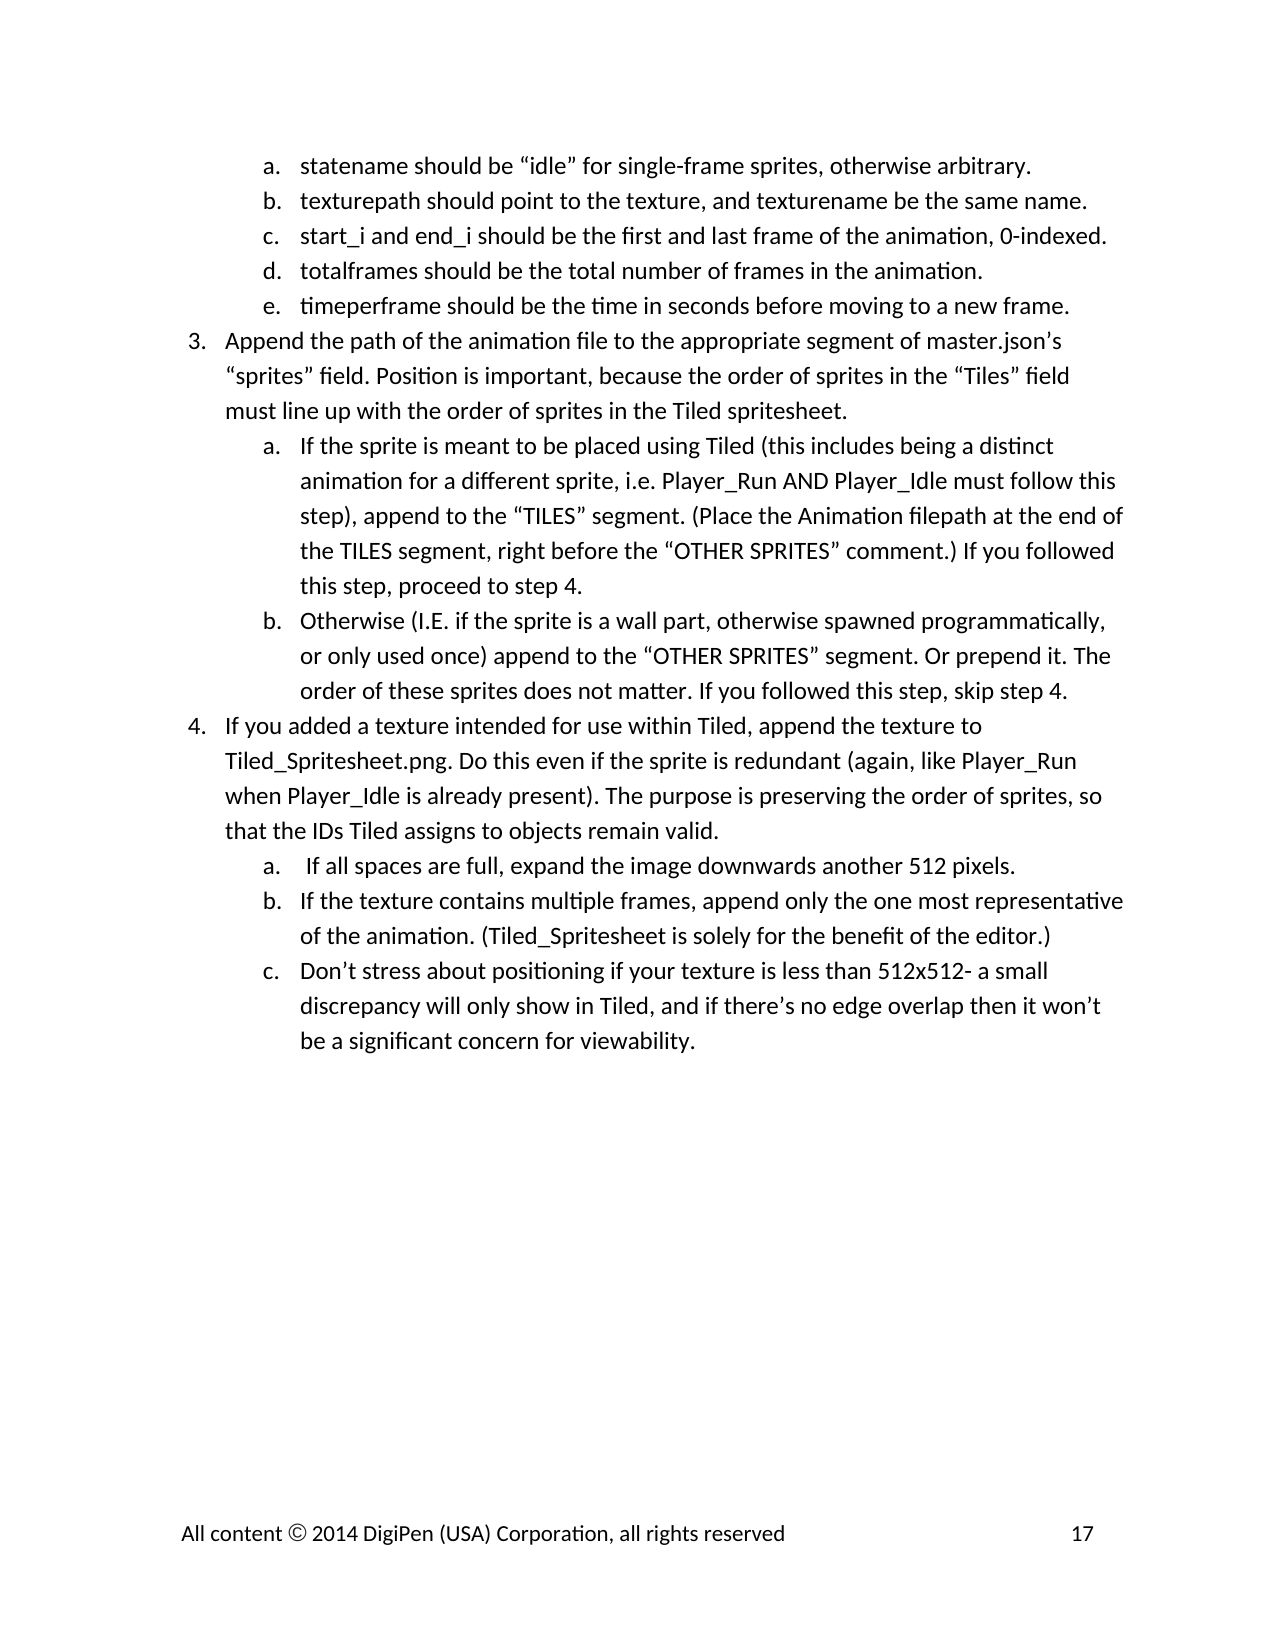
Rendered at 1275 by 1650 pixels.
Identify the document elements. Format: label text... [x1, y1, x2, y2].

list If all spaces are full, expand the image downwards another 512 pixels. [263, 850, 1125, 881]
list Otherwise (I.E. if the sprite is a wall part, otherwise spawned programmatically, or only used once) append to the “OTHER SPRITES” segment. Or prepend it. The order of these sprites does not matter. If you followed this step, skip step 4. [263, 605, 1125, 706]
list statename should be “idle” for single-frame sprites, otherwise arbitrary. [263, 150, 1125, 181]
list If you added a texture intended for use within Tiled, append the texture to Tiled_Spritesheet.png. Do this even if the sprite is redundant (again, like Player_Run when Player_Idle is already present). The purpose is preserving the order of sprites, so that the IDs Tiled assigns to objects remain valid. [188, 710, 1125, 846]
list texturepath should point to the texture, and texturename be the same name. [263, 185, 1125, 216]
list If the texture contains multiple frames, append only the one most representative of the animation. (Tiled_Spritesheet is solely for the benefit of the editor.) [263, 885, 1125, 951]
list timeperframe should be the time in seconds before moving to a new frame. [263, 290, 1125, 321]
list If the sprite is meant to be placed using Tiled (this includes being a distinct animation for a different sprite, i.e. Player_Run AND Player_Idle must follow this step), append to the “TILES” segment. (Place the Animation filepath at the end of the TILES segment, right before the “OTHER SPRITES” comment.) If you followed this step, proceed to step 4. [263, 430, 1125, 601]
list totalframes should be the total number of frames in the animation. [263, 255, 1125, 286]
list start_i and end_i should be the first and last frame of the animation, 0-indexed. [263, 220, 1125, 251]
list Append the path of the animation file to the appropriate segment of master.json’s “sprites” field. Position is important, because the order of sprites in the “Tiles” field must line up with the order of sprites in the Tiled spritesheet. [188, 325, 1125, 426]
list Don’t stress about positioning if your texture is less than 512x512- a small discrepancy will only show in Tiled, and if there’s no edge overlap then it won’t be a significant concern for viewability. [263, 955, 1125, 1056]
